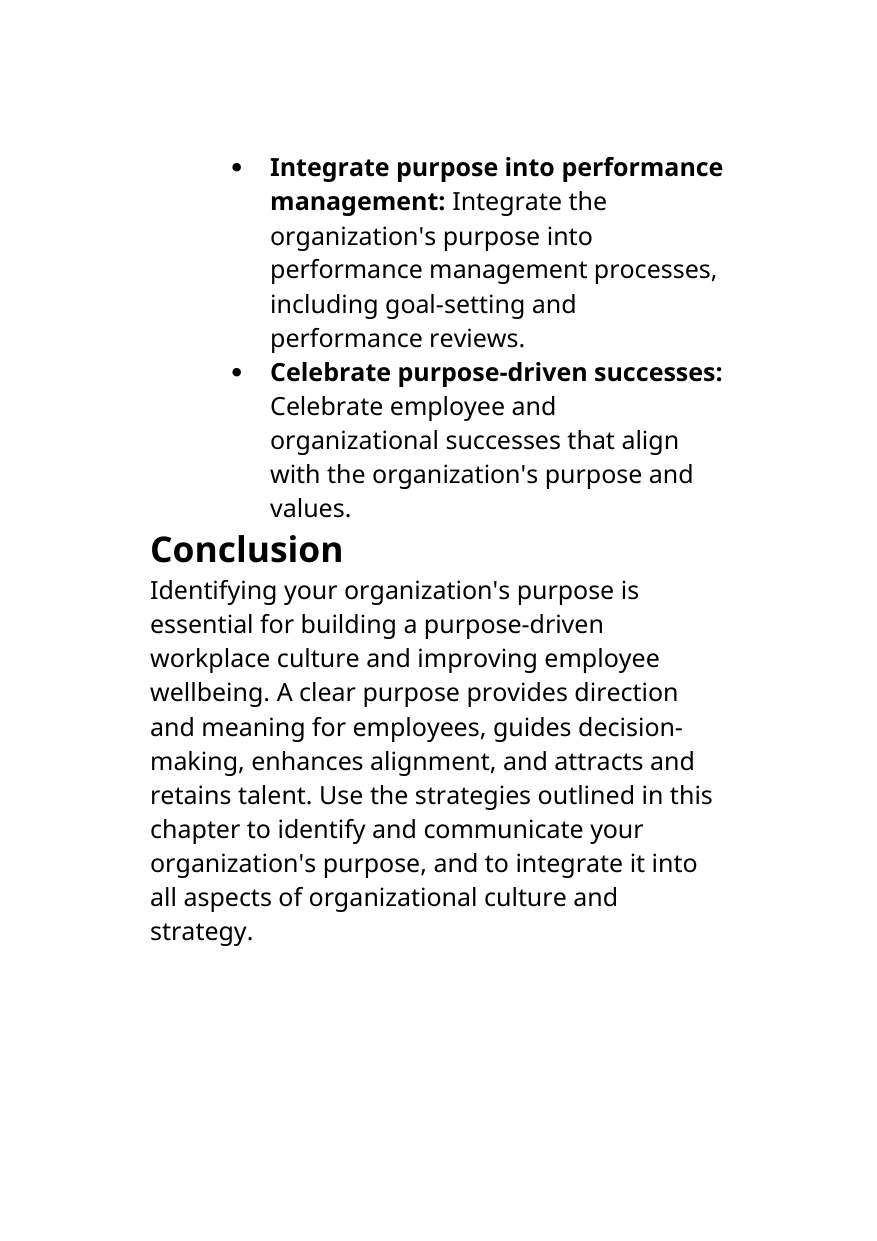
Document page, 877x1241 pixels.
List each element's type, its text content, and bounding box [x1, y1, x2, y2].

subtitle Conclusion [150, 525, 727, 573]
list Celebrate purpose-driven successes: Celebrate employee and organizational successes that align with the organization's purpose and values. [232, 354, 727, 525]
list Integrate purpose into performance management: Integrate the organization's purpose into performance management processes, including goal-setting and performance reviews. [232, 150, 727, 354]
text Identifying your organization's purpose is essential for building a purpose-driven workplace culture and improving employee wellbeing. A clear purpose provides direction and meaning for employees, guides decision-making, enhances alignment, and attracts and retains talent. Use the strategies outlined in this chapter to identify and communicate your organization's purpose, and to integrate it into all aspects of organizational culture and strategy. [150, 573, 727, 948]
